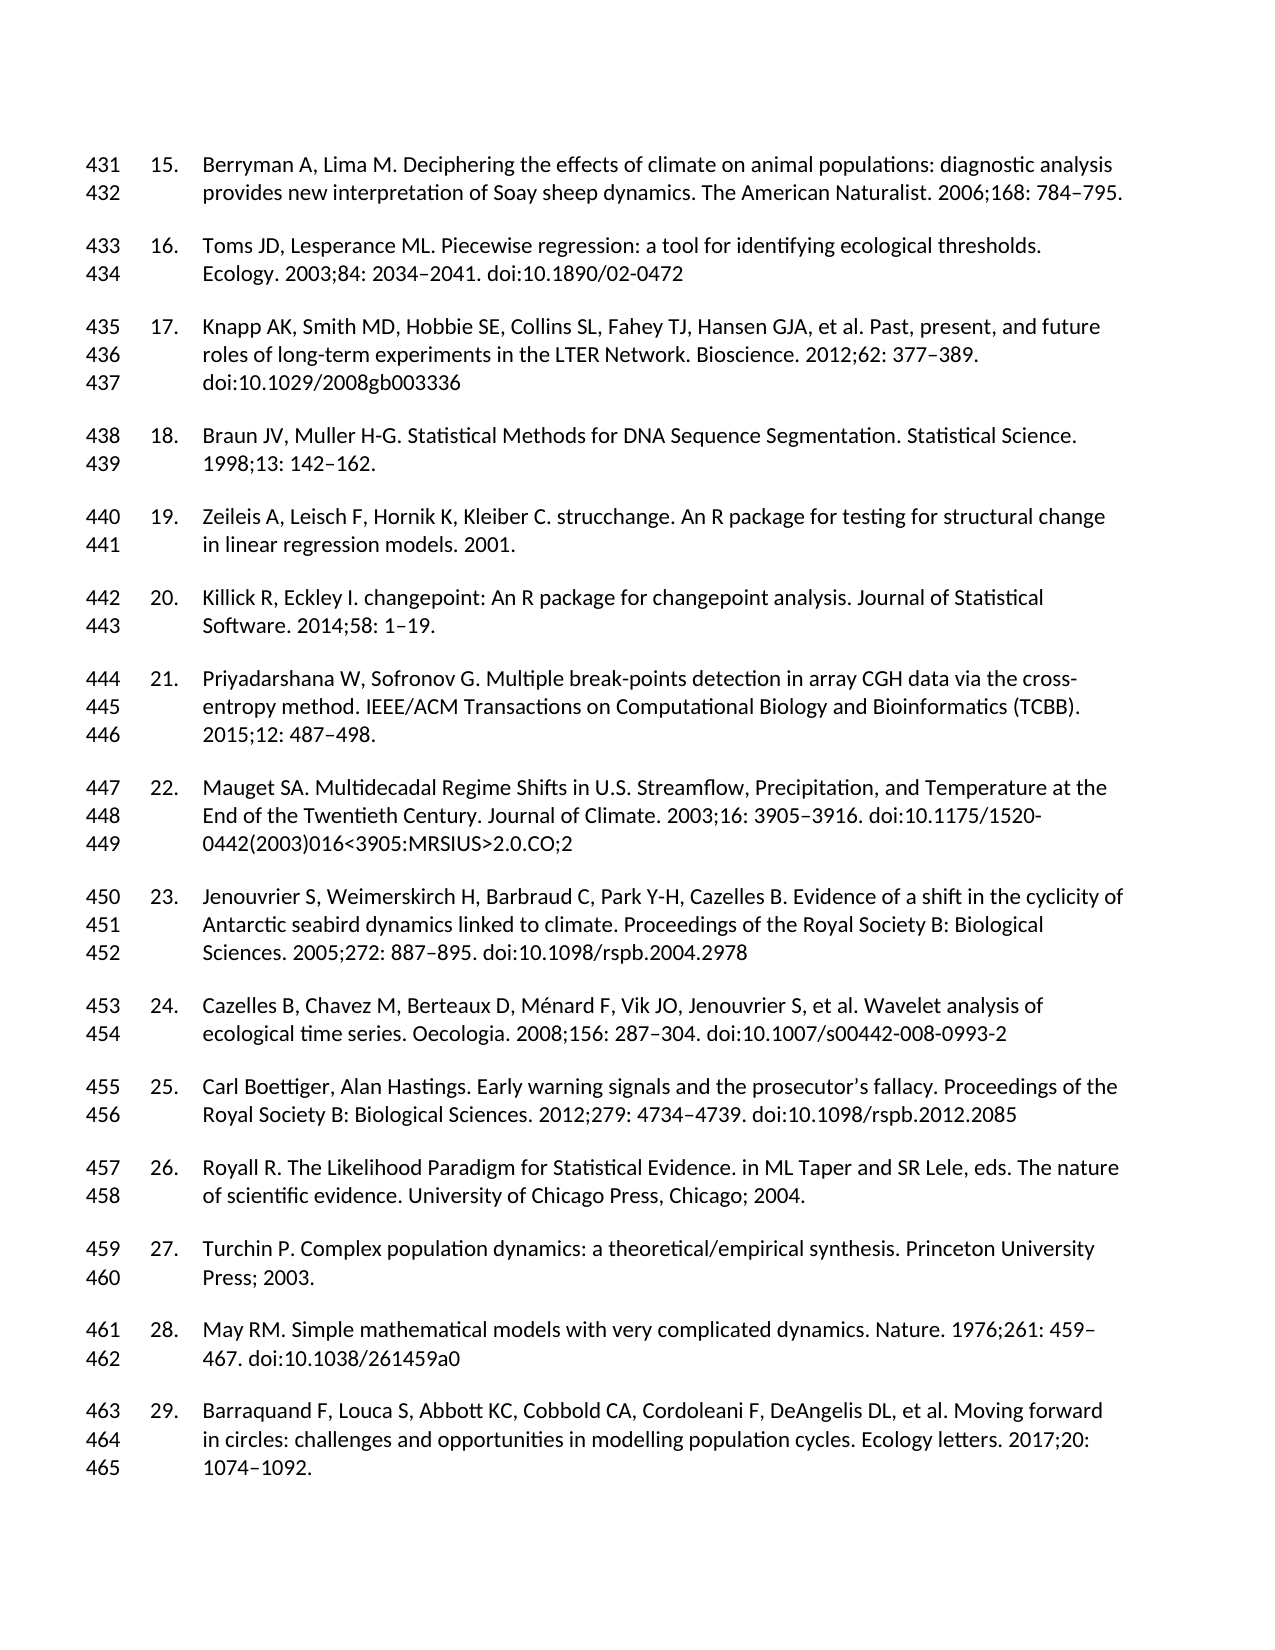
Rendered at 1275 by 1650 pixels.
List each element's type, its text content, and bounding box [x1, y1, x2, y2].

text 17. Knapp AK, Smith MD, Hobbie SE, Collins SL, Fahey TJ, Hansen GJA, et al. Past, present, and future roles of long-term experiments in the LTER Network. Bioscience. 2012;62: 377–389. doi:10.1029/2008gb003336 [150, 312, 1125, 396]
text 16. Toms JD, Lesperance ML. Piecewise regression: a tool for identifying ecological thresholds. Ecology. 2003;84: 2034–2041. doi:10.1890/02-0472 [150, 231, 1125, 287]
text 21. Priyadarshana W, Sofronov G. Multiple break-points detection in array CGH data via the cross-entropy method. IEEE/ACM Transactions on Computational Biology and Bioinformatics (TCBB). 2015;12: 487–498. [150, 664, 1125, 748]
text 19. Zeileis A, Leisch F, Hornik K, Kleiber C. strucchange. An R package for testing for structural change in linear regression models. 2001. [150, 502, 1125, 558]
text 15. Berryman A, Lima M. Deciphering the effects of climate on animal populations: diagnostic analysis provides new interpretation of Soay sheep dynamics. The American Naturalist. 2006;168: 784–795. [150, 150, 1125, 206]
text 29. Barraquand F, Louca S, Abbott KC, Cobbold CA, Cordoleani F, DeAngelis DL, et al. Moving forward in circles: challenges and opportunities in modelling population cycles. Ecology letters. 2017;20: 1074–1092. [150, 1397, 1125, 1481]
text 22. Mauget SA. Multidecadal Regime Shifts in U.S. Streamflow, Precipitation, and Temperature at the End of the Twentieth Century. Journal of Climate. 2003;16: 3905–3916. doi:10.1175/1520-0442(2003)016<3905:MRSIUS>2.0.CO;2 [150, 773, 1125, 857]
text 28. May RM. Simple mathematical models with very complicated dynamics. Nature. 1976;261: 459–467. doi:10.1038/261459a0 [150, 1316, 1125, 1372]
text 27. Turchin P. Complex population dynamics: a theoretical/empirical synthesis. Princeton University Press; 2003. [150, 1234, 1125, 1291]
text 20. Killick R, Eckley I. changepoint: An R package for changepoint analysis. Journal of Statistical Software. 2014;58: 1–19. [150, 583, 1125, 639]
text 18. Braun JV, Muller H-G. Statistical Methods for DNA Sequence Segmentation. Statistical Science. 1998;13: 142–162. [150, 421, 1125, 477]
text 26. Royall R. The Likelihood Paradigm for Statistical Evidence. in ML Taper and SR Lele, eds. The nature of scientific evidence. University of Chicago Press, Chicago; 2004. [150, 1153, 1125, 1209]
text 23. Jenouvrier S, Weimerskirch H, Barbraud C, Park Y-H, Cazelles B. Evidence of a shift in the cyclicity of Antarctic seabird dynamics linked to climate. Proceedings of the Royal Society B: Biological Sciences. 2005;272: 887–895. doi:10.1098/rspb.2004.2978 [150, 882, 1125, 966]
text 24. Cazelles B, Chavez M, Berteaux D, Ménard F, Vik JO, Jenouvrier S, et al. Wavelet analysis of ecological time series. Oecologia. 2008;156: 287–304. doi:10.1007/s00442-008-0993-2 [150, 991, 1125, 1047]
text 25. Carl Boettiger, Alan Hastings. Early warning signals and the prosecutor’s fallacy. Proceedings of the Royal Society B: Biological Sciences. 2012;279: 4734–4739. doi:10.1098/rspb.2012.2085 [150, 1072, 1125, 1128]
